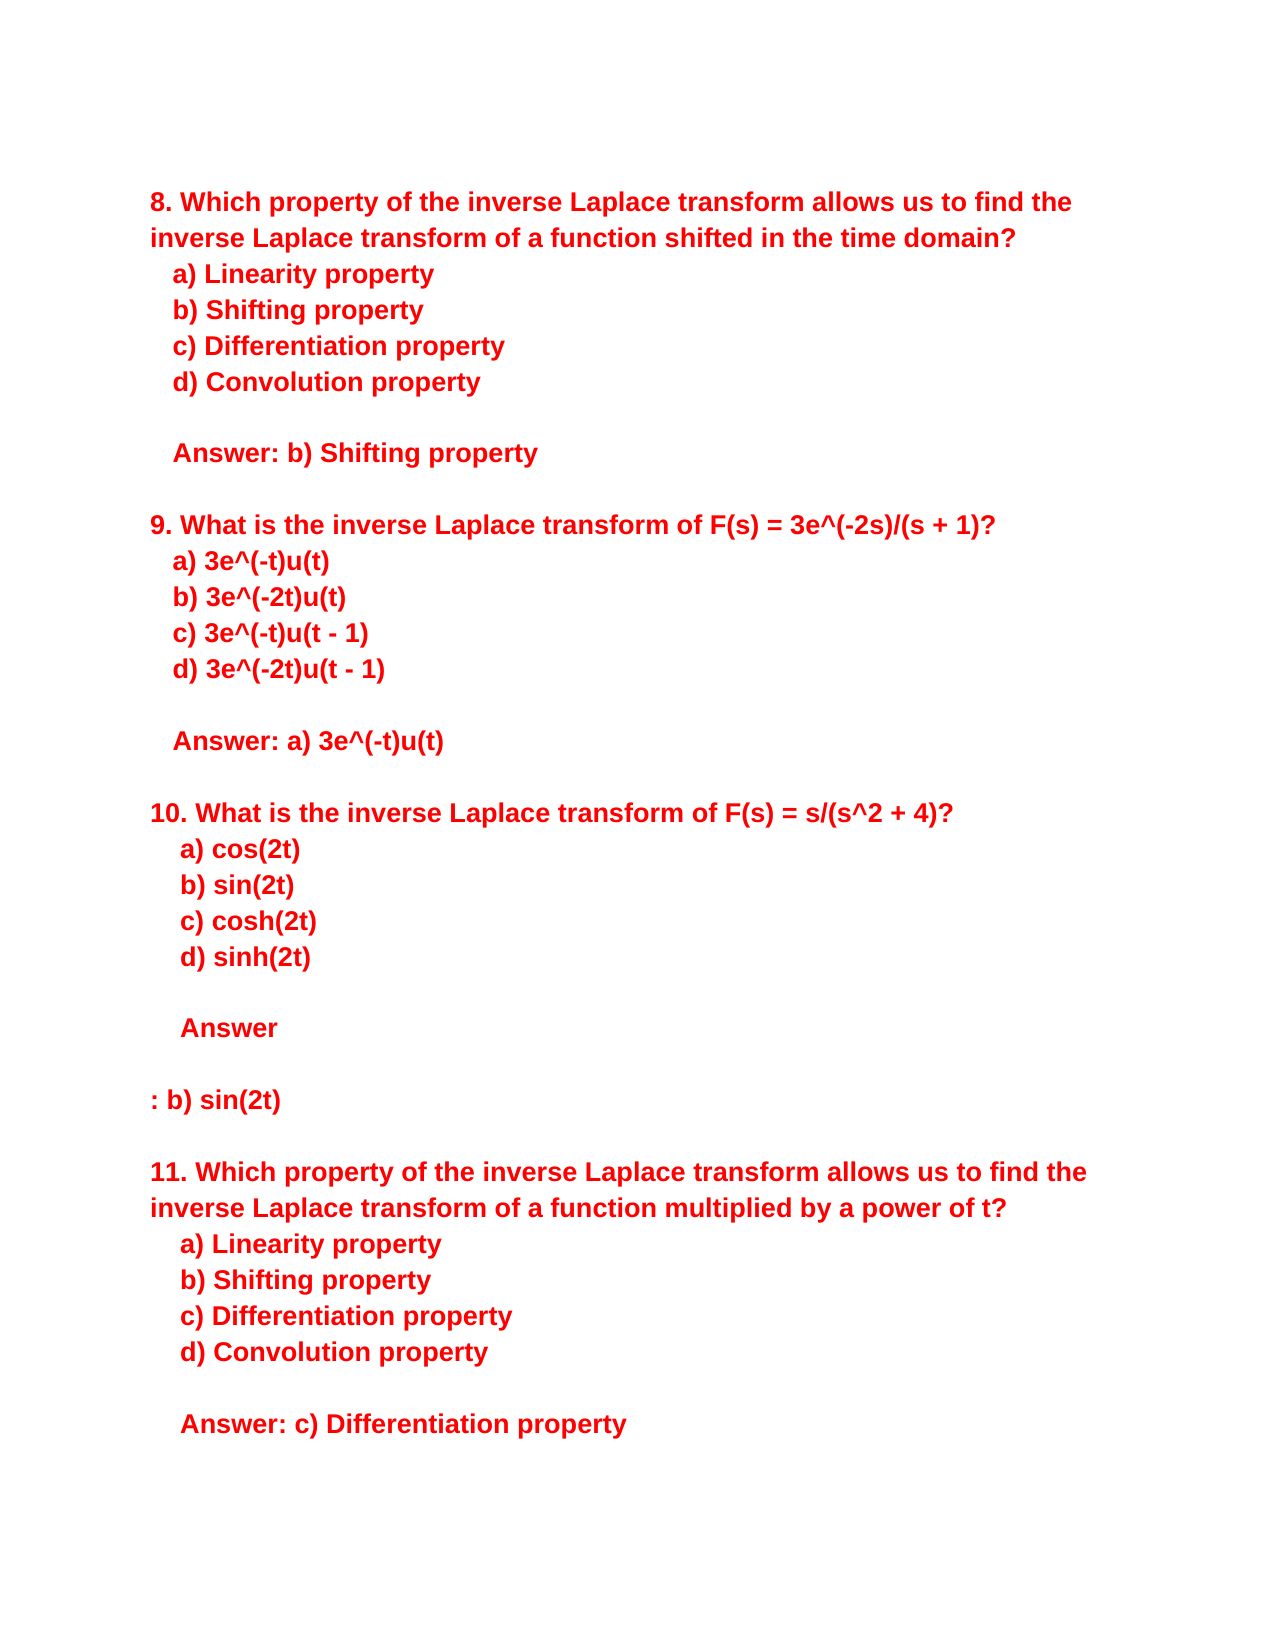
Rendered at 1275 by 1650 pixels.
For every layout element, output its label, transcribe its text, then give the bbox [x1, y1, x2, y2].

text Answer: b) Shifting property [150, 437, 1125, 469]
text Answer: a) 3e^(-t)u(t) [150, 725, 1125, 756]
text b) Shifting property [150, 1264, 1125, 1295]
text d) 3e^(-2t)u(t - 1) [150, 653, 1125, 684]
text d) Convolution property [150, 366, 1125, 397]
text c) Differentiation property [150, 1300, 1125, 1331]
text d) sinh(2t) [150, 941, 1125, 972]
text 9. What is the inverse Laplace transform of F(s) = 3e^(-2s)/(s + 1)? [150, 509, 1125, 541]
text c) 3e^(-t)u(t - 1) [150, 617, 1125, 648]
text Answer [150, 1012, 1125, 1044]
text b) Shifting property [150, 294, 1125, 325]
text 8. Which property of the inverse Laplace transform allows us to find the inverse Laplace transform of a function shifted in the time domain? [150, 186, 1125, 253]
text a) Linearity property [150, 1228, 1125, 1259]
text c) Differentiation property [150, 330, 1125, 361]
text b) 3e^(-2t)u(t) [150, 581, 1125, 612]
text a) 3e^(-t)u(t) [150, 545, 1125, 577]
text 11. Which property of the inverse Laplace transform allows us to find the inverse Laplace transform of a function multiplied by a power of t? [150, 1156, 1125, 1223]
text Answer: c) Differentiation property [150, 1408, 1125, 1439]
text a) cos(2t) [150, 833, 1125, 864]
text b) sin(2t) [150, 869, 1125, 900]
text c) cosh(2t) [150, 905, 1125, 936]
text 10. What is the inverse Laplace transform of F(s) = s/(s^2 + 4)? [150, 797, 1125, 828]
text : b) sin(2t) [150, 1084, 1125, 1116]
text a) Linearity property [150, 258, 1125, 289]
text d) Convolution property [150, 1336, 1125, 1367]
